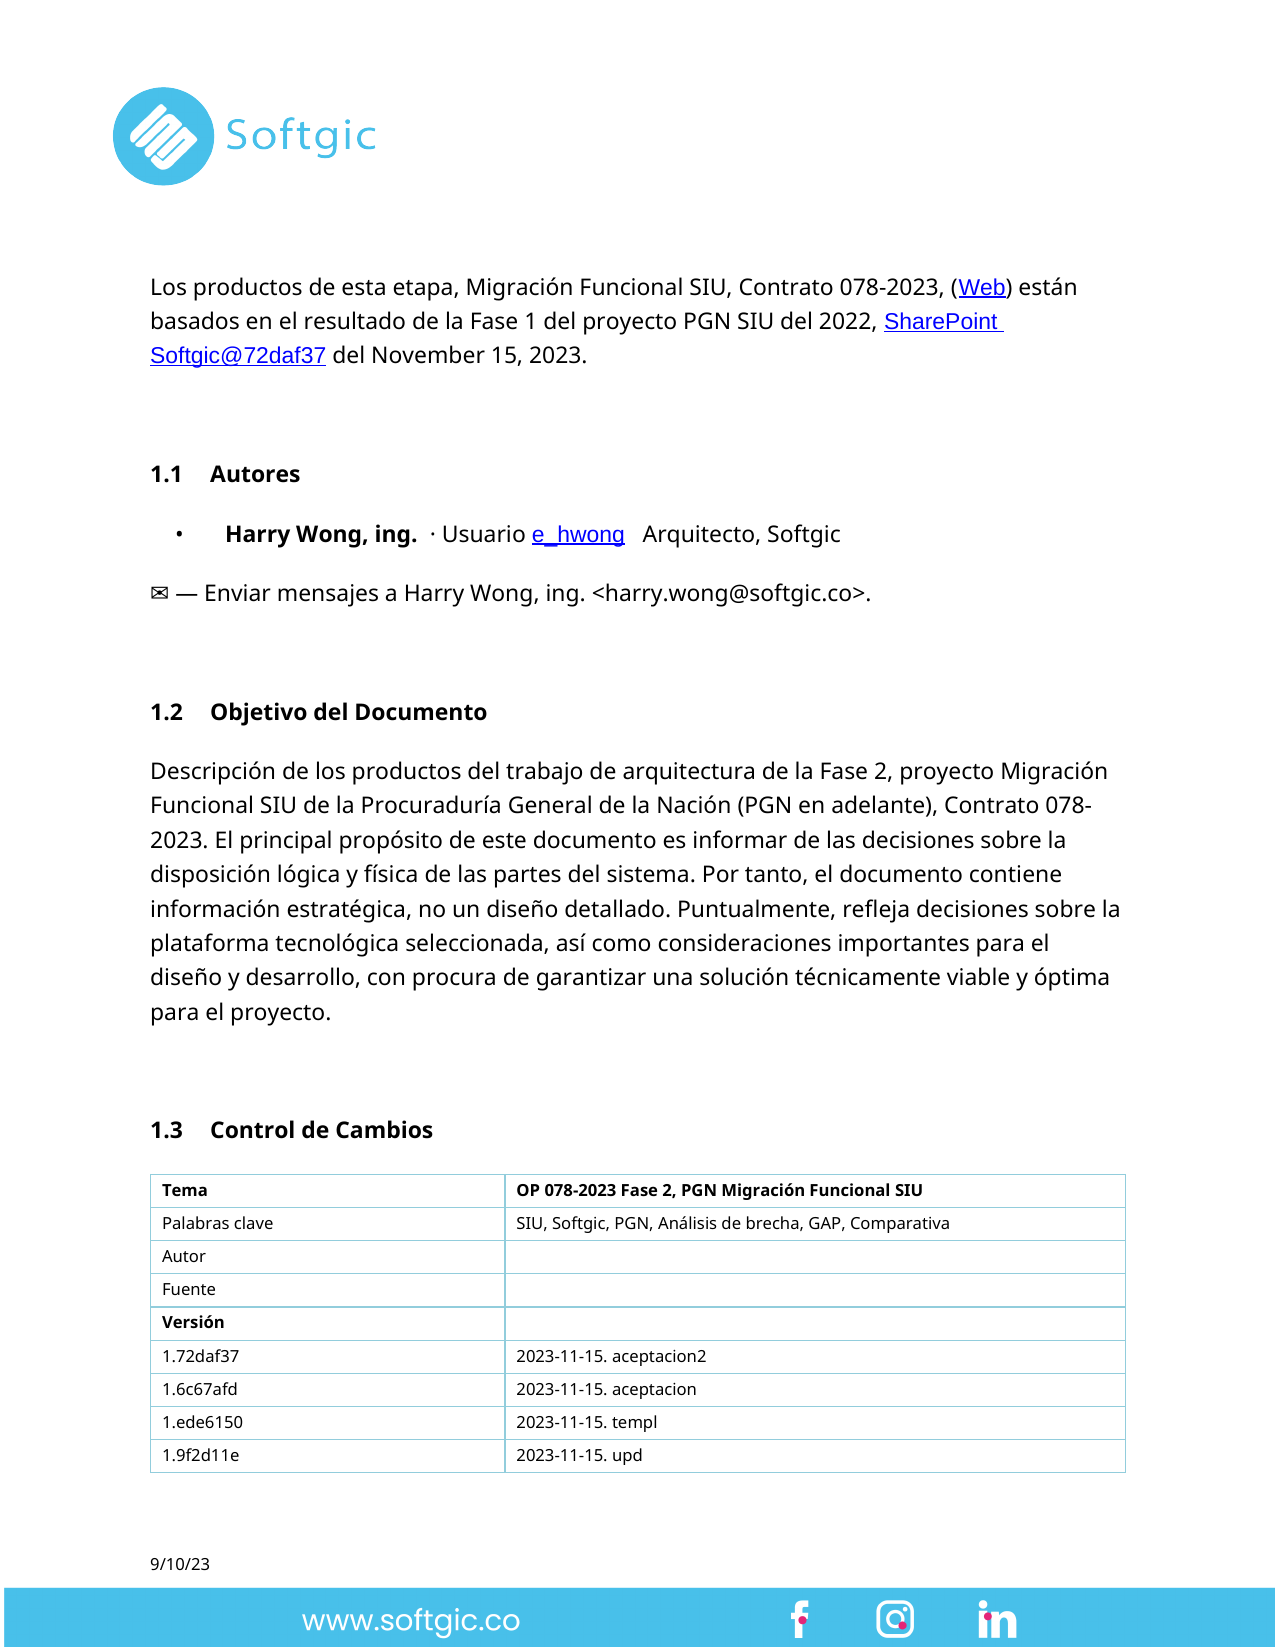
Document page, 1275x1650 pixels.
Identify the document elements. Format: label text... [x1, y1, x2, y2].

text ✉ — Enviar mensajes a Harry Wong, ing. <harry.wong@softgic.co>. [150, 577, 1125, 608]
table_cell Fuente [151, 1274, 504, 1306]
subtitle Autores [150, 458, 1125, 489]
picture [4, 0, 1275, 1647]
table_cell [506, 1308, 1125, 1339]
table_cell 1.6c67afd [151, 1374, 504, 1406]
table_cell Versión [151, 1308, 504, 1339]
table_cell 2023-11-15. templ [506, 1407, 1125, 1439]
table_cell 1.9f2d11e [151, 1440, 504, 1472]
table_cell [506, 1241, 1125, 1273]
list Harry Wong, ing. · Usuario e_hwong Arquitecto, Softgic [175, 518, 1125, 549]
table_cell SIU, Softgic, PGN, Análisis de brecha, GAP, Comparativa [506, 1208, 1125, 1240]
text Descripción de los productos del trabajo de arquitectura de la Fase 2, proyecto Migración Funcional SIU de la Procuraduría General de la Nación (PGN en adelante), Contrato 078-2023. El principal propósito de este documento es informar de las decisiones sobre la disposición lógica y física de las partes del sistema. Por tanto, el documento contiene información estratégica, no un diseño detallado. Puntualmente, refleja decisiones sobre la plataforma tecnológica seleccionada, así como consideraciones importantes para el diseño y desarrollo, con procura de garantizar una solución técnicamente viable y óptima para el proyecto. [150, 755, 1125, 1027]
table_cell 2023-11-15. upd [506, 1440, 1125, 1472]
table_cell 1.72daf37 [151, 1341, 504, 1373]
text Los productos de esta etapa, Migración Funcional SIU, Contrato 078-2023, (Web) están basados en el resultado de la Fase 1 del proyecto PGN SIU del 2022, SharePoint Softgic@72daf37 del November 15, 2023. [150, 271, 1125, 371]
table_header OP 078-2023 Fase 2, PGN Migración Funcional SIU [506, 1175, 1125, 1207]
table_cell [506, 1274, 1125, 1306]
table_cell 2023-11-15. aceptacion2 [506, 1341, 1125, 1373]
table_cell 1.ede6150 [151, 1407, 504, 1439]
table_header Tema [151, 1175, 504, 1207]
table_cell 2023-11-15. aceptacion [506, 1374, 1125, 1406]
subtitle Control de Cambios [150, 1114, 1125, 1146]
table_cell Autor [151, 1241, 504, 1273]
table_cell Palabras clave [151, 1208, 504, 1240]
subtitle Objetivo del Documento [150, 696, 1125, 727]
